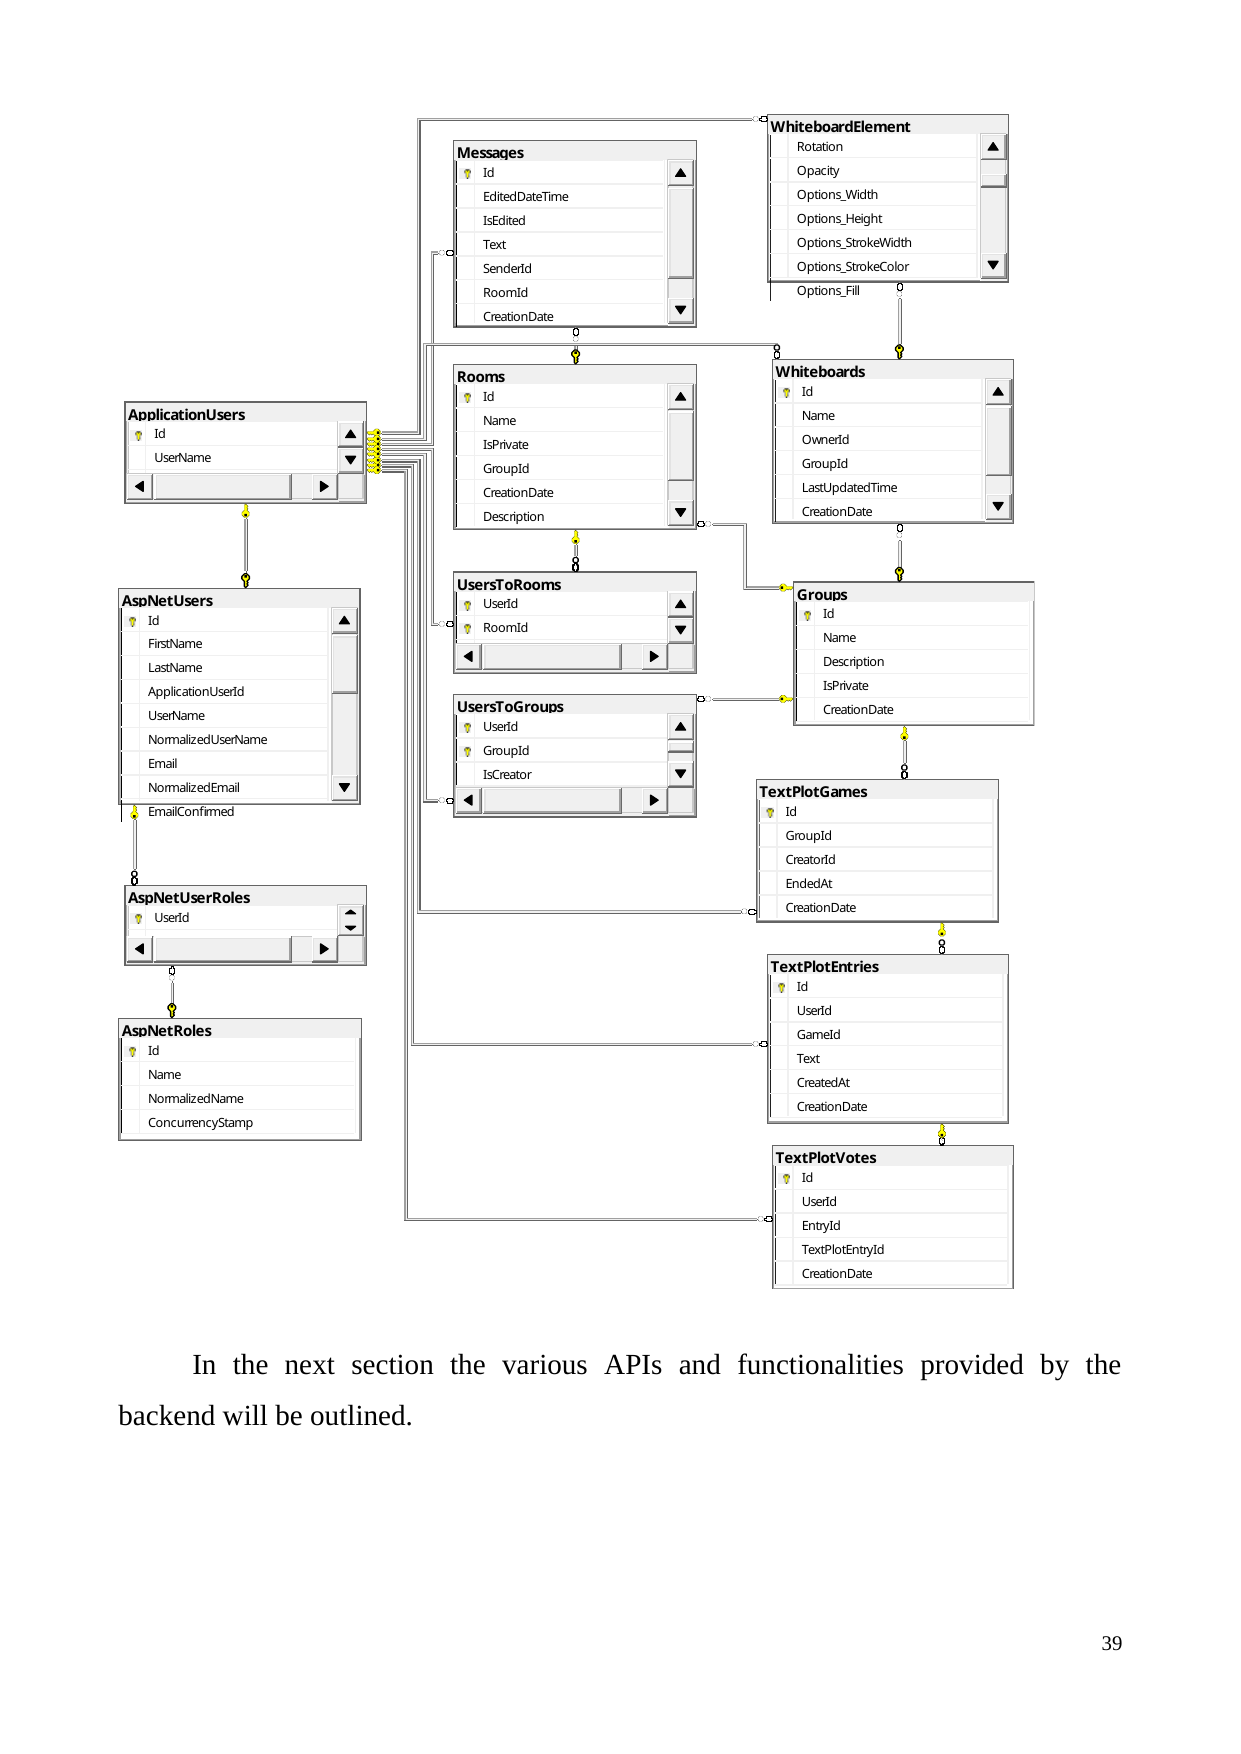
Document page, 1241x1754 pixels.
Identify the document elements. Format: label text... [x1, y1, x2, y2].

text In the next section the various APIs and functionalities provided by the backend will be outlined. [118, 1347, 1122, 1431]
